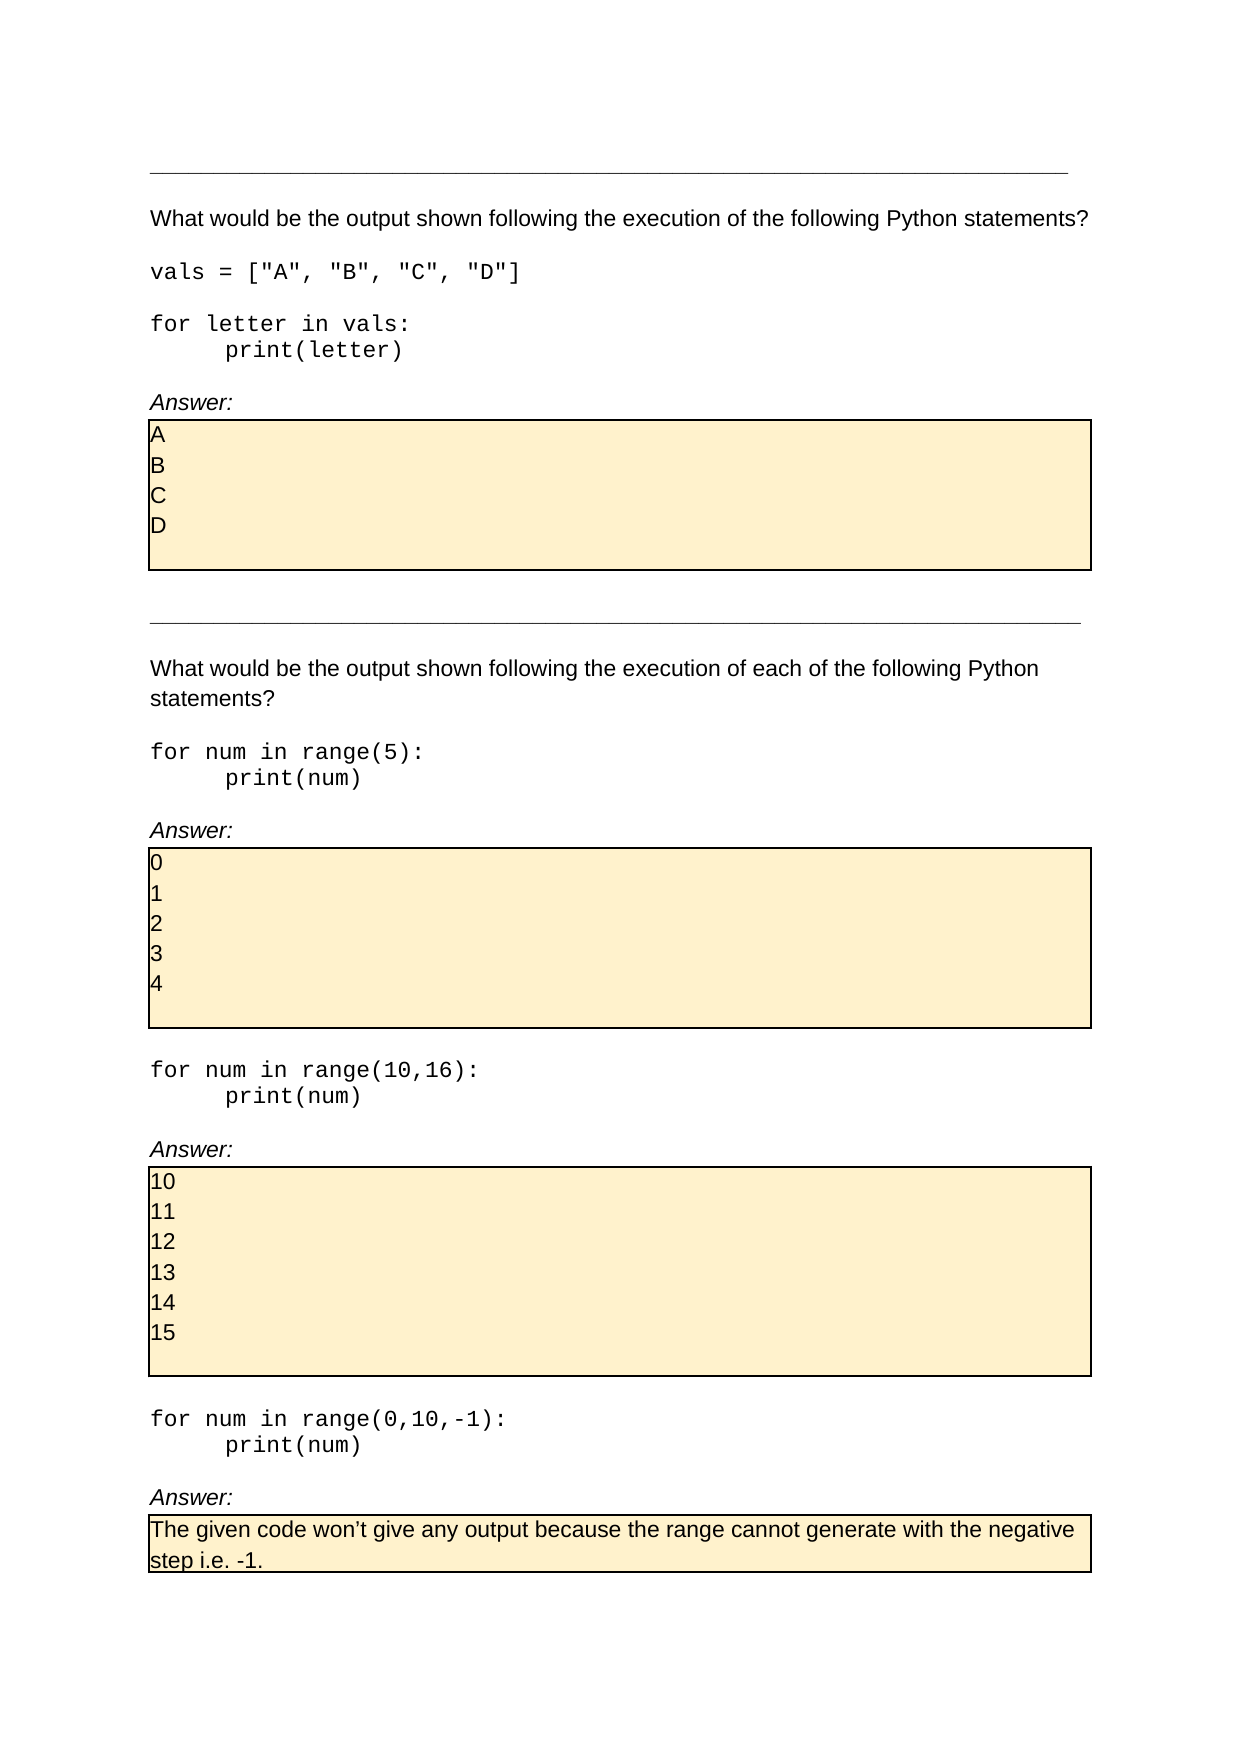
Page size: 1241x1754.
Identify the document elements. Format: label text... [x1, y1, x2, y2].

text print(num) [150, 766, 1090, 792]
text _________________________________________________________________________ [150, 599, 1090, 626]
text print(num) [150, 1433, 1090, 1459]
text 0 [150, 849, 1090, 876]
text 10 [150, 1168, 1090, 1194]
text D [150, 510, 1090, 538]
text ________________________________________________________________________ [150, 150, 1090, 176]
text What would be the output shown following the execution of the following Python statements? [150, 205, 1090, 232]
text 1 [150, 877, 1090, 906]
text Answer: [150, 817, 1090, 843]
text print(num) [150, 1084, 1090, 1111]
text for num in range(5): [150, 740, 1090, 766]
text 14 [150, 1287, 1090, 1315]
text Answer: [150, 1136, 1090, 1162]
text 15 [150, 1317, 1090, 1345]
text Answer: [150, 389, 1090, 416]
text 11 [150, 1196, 1090, 1224]
text for num in range(0,10,-1): [150, 1407, 1090, 1433]
text vals = ["A", "B", "C", "D"] [150, 260, 1090, 286]
text A [150, 421, 1090, 448]
text 12 [150, 1226, 1090, 1254]
text 2 [150, 908, 1090, 936]
text print(letter) [150, 338, 1090, 364]
text B [150, 449, 1090, 478]
text 3 [150, 938, 1090, 966]
text What would be the output shown following the execution of each of the following Python statements? [150, 655, 1090, 711]
text for num in range(10,16): [150, 1059, 1090, 1084]
text Answer: [150, 1484, 1090, 1511]
text The given code won’t give any output because the range cannot generate with the negative step i.e. -1. [150, 1516, 1090, 1571]
text for letter in vals: [150, 312, 1090, 338]
text 13 [150, 1256, 1090, 1285]
text C [150, 480, 1090, 508]
text 4 [150, 968, 1090, 997]
